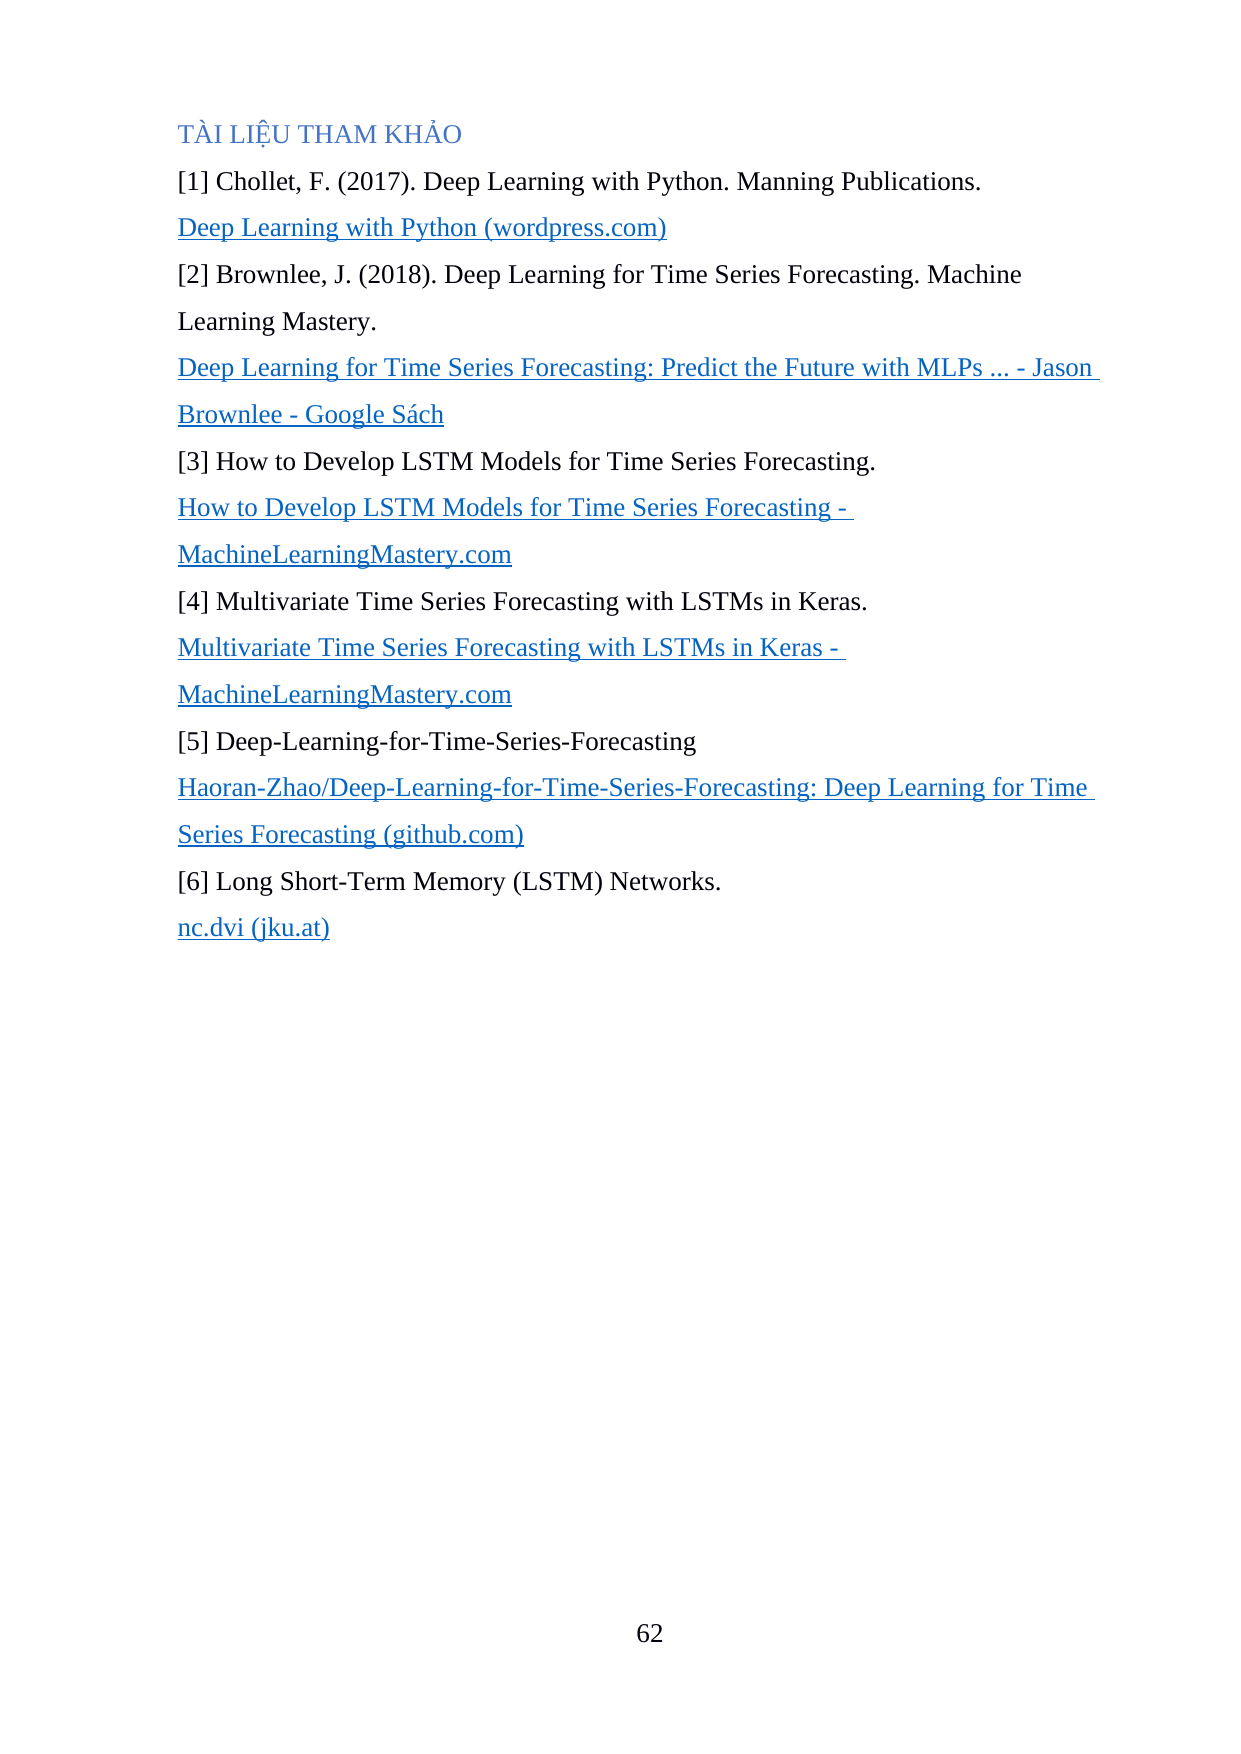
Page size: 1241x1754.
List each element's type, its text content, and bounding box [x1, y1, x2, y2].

text How to Develop LSTM Models for Time Series Forecasting - MachineLearningMastery.com [177, 491, 1122, 569]
subtitle TÀI LIỆU THAM KHẢO [177, 118, 1122, 149]
text [3] How to Develop LSTM Models for Time Series Forecasting. [177, 445, 1122, 476]
text Multivariate Time Series Forecasting with LSTMs in Keras - MachineLearningMastery.com [177, 631, 1122, 709]
text [4] Multivariate Time Series Forecasting with LSTMs in Keras. [177, 585, 1122, 616]
text nc.dvi (jku.at) [177, 911, 1122, 943]
text [5] Deep-Learning-for-Time-Series-Forecasting [177, 725, 1122, 756]
text [6] Long Short-Term Memory (LSTM) Networks. [177, 865, 1122, 896]
text Deep Learning with Python (wordpress.com) [177, 211, 1122, 243]
text [1] Chollet, F. (2017). Deep Learning with Python. Manning Publications. [177, 165, 1122, 196]
text Deep Learning for Time Series Forecasting: Predict the Future with MLPs ... - Jason Brownlee - Google Sách [177, 351, 1122, 429]
text Haoran-Zhao/Deep-Learning-for-Time-Series-Forecasting: Deep Learning for Time Series Forecasting (github.com) [177, 771, 1122, 849]
text [2] Brownlee, J. (2018). Deep Learning for Time Series Forecasting. Machine Learning Mastery. [177, 258, 1122, 336]
